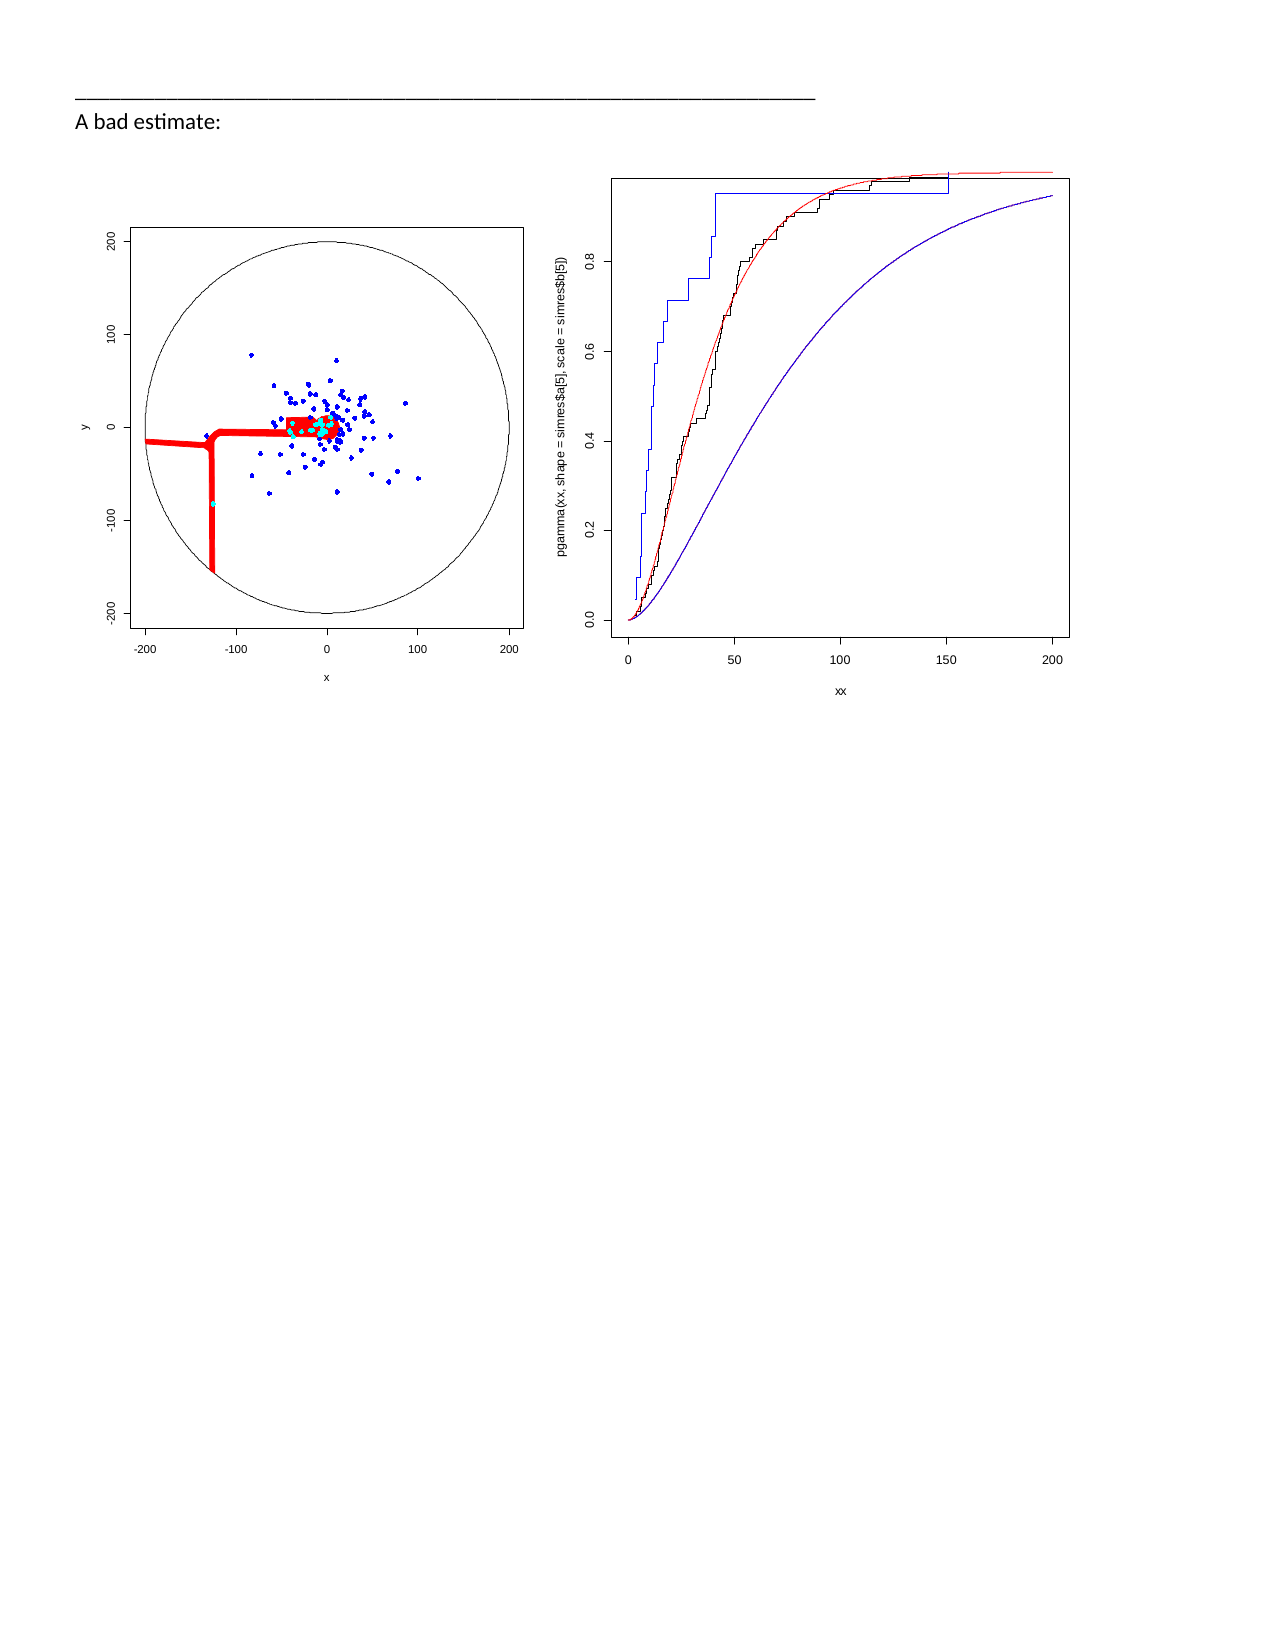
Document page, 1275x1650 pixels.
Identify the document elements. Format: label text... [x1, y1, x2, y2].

text _________________________________________________________________ [75, 75, 1200, 103]
text A bad estimate: [75, 107, 1200, 135]
